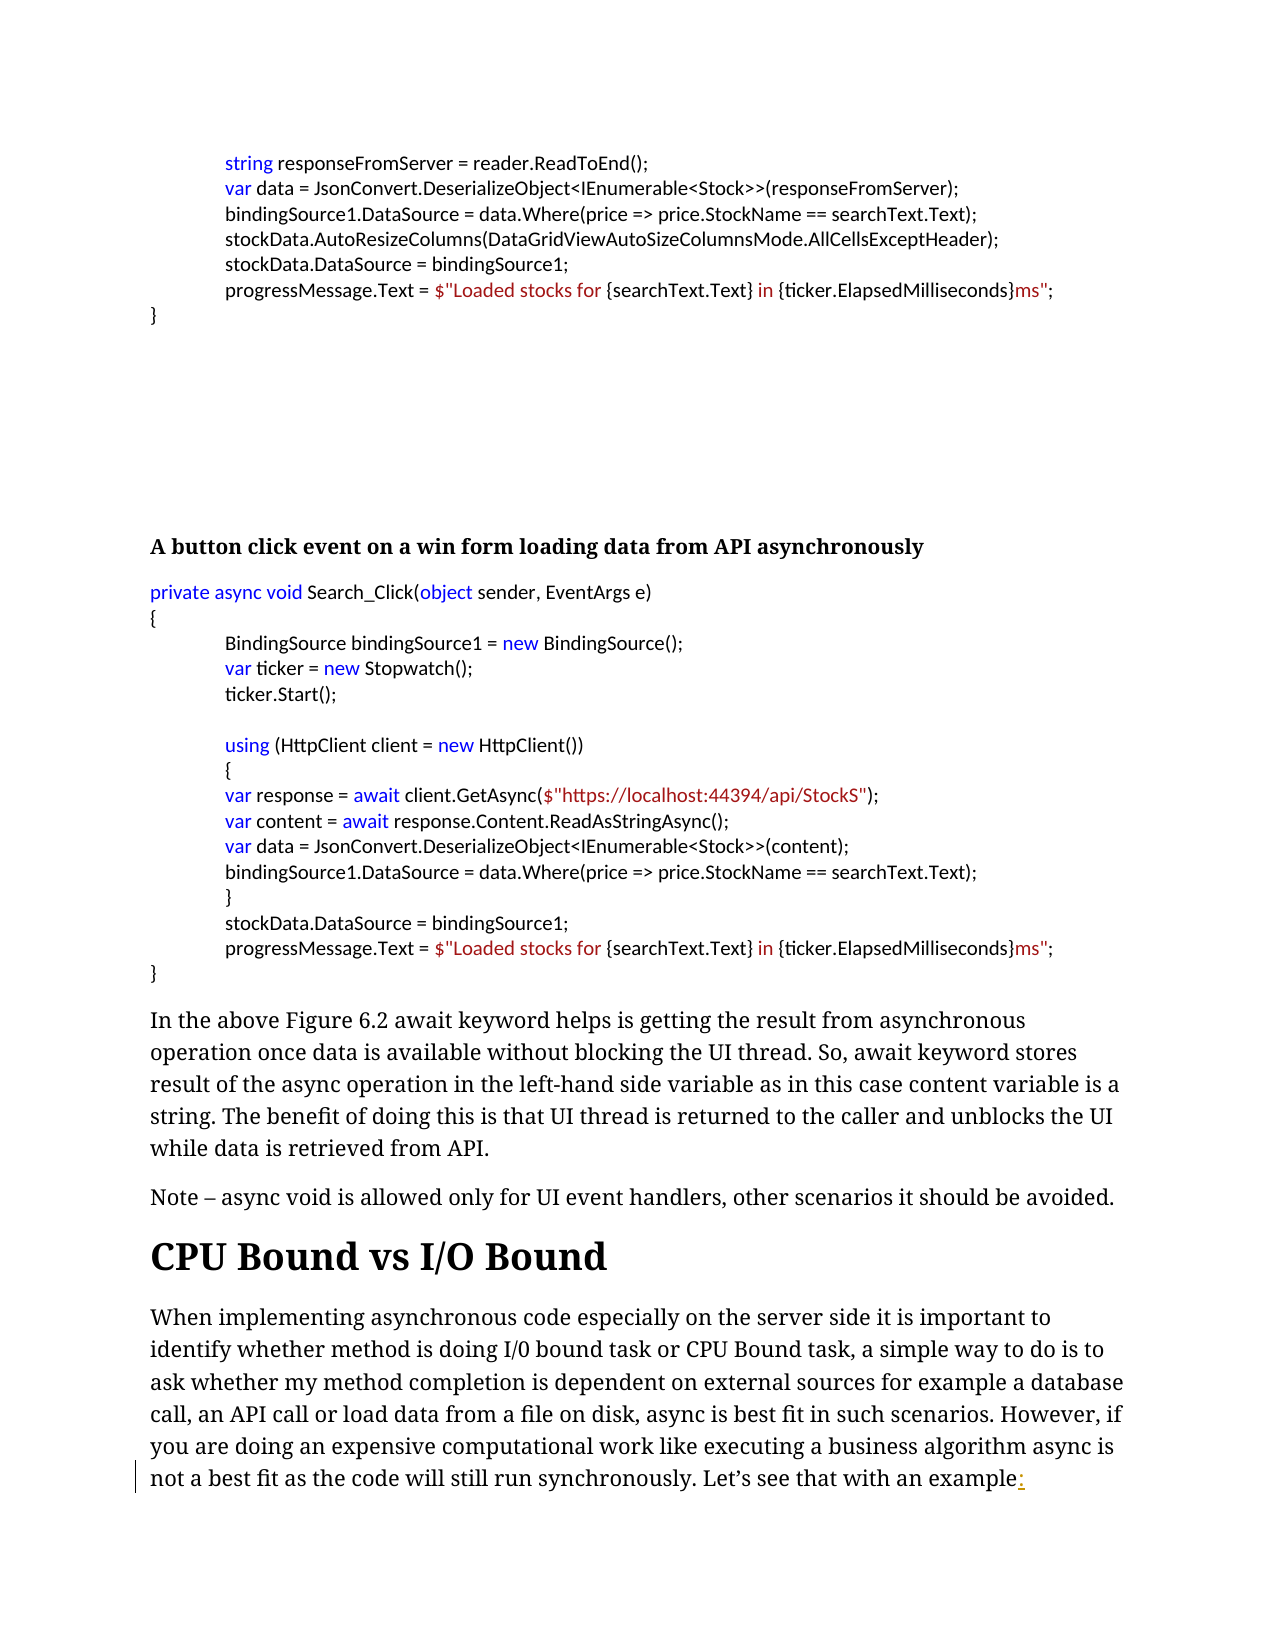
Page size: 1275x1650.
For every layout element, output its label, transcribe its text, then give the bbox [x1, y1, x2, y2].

text progressMessage.Text = $"Loaded stocks for {searchText.Text} in {ticker.ElapsedMilliseconds}ms"; [225, 277, 1125, 302]
text var response = await client.GetAsync($"https://localhost:44394/api/StockS"); [225, 783, 1125, 808]
text stockData.DataSource = bindingSource1; [225, 252, 1125, 277]
text progressMessage.Text = $"Loaded stocks for {searchText.Text} in {ticker.ElapsedMilliseconds}ms"; [225, 935, 1125, 961]
text In the above Figure 6.2 await keyword helps is getting the result from asynchronous operation once data is available without blocking the UI thread. So, await keyword stores result of the async operation in the left-hand side variable as in this case content variable is a string. The benefit of doing this is that UI thread is returned to the caller and unblocks the UI while data is retrieved from API. [150, 1005, 1125, 1163]
text } [150, 961, 1125, 986]
text Note – async void is allowed only for UI event handlers, other scenarios it should be avoided. [150, 1182, 1125, 1212]
text using (HttpClient client = new HttpClient()) [225, 732, 1125, 757]
text When implementing asynchronous code especially on the server side it is important to identify whether method is doing I/0 bound task or CPU Bound task, a simple way to do is to ask whether my method completion is dependent on external sources for example a database call, an API call or load data from a file on disk, async is best fit in such scenarios. However, if you are doing an expensive computational work like executing a business algorithm async is not a best fit as the code will still run synchronously. Let’s see that with an example [150, 1302, 1125, 1492]
text var content = await response.Content.ReadAsStringAsync(); [225, 808, 1125, 833]
text A button click event on a win form loading data from API asynchronously [150, 532, 1125, 561]
text var ticker = new Stopwatch(); [225, 656, 1125, 681]
text var data = JsonConvert.DeserializeObject<IEnumerable<Stock>>(content); [225, 833, 1125, 859]
text bindingSource1.DataSource = data.Where(price => price.StockName == searchText.Text); [225, 201, 1125, 226]
text string responseFromServer = reader.ReadToEnd(); [225, 150, 1125, 175]
text BindingSource bindingSource1 = new BindingSource(); [225, 630, 1125, 656]
text ticker.Start(); [225, 681, 1125, 706]
text } [225, 884, 1125, 910]
text } [150, 302, 1125, 328]
text stockData.DataSource = bindingSource1; [225, 910, 1125, 935]
text { [150, 605, 1125, 630]
text bindingSource1.DataSource = data.Where(price => price.StockName == searchText.Text); [225, 859, 1125, 884]
text var data = JsonConvert.DeserializeObject<IEnumerable<Stock>>(responseFromServer); [225, 175, 1125, 201]
text stockData.AutoResizeColumns(DataGridViewAutoSizeColumnsMode.AllCellsExceptHeader); [225, 226, 1125, 252]
text private async void Search_Click(object sender, EventArgs e) [150, 579, 1125, 605]
text { [225, 757, 1125, 783]
text CPU Bound vs I/O Bound [150, 1231, 1125, 1282]
